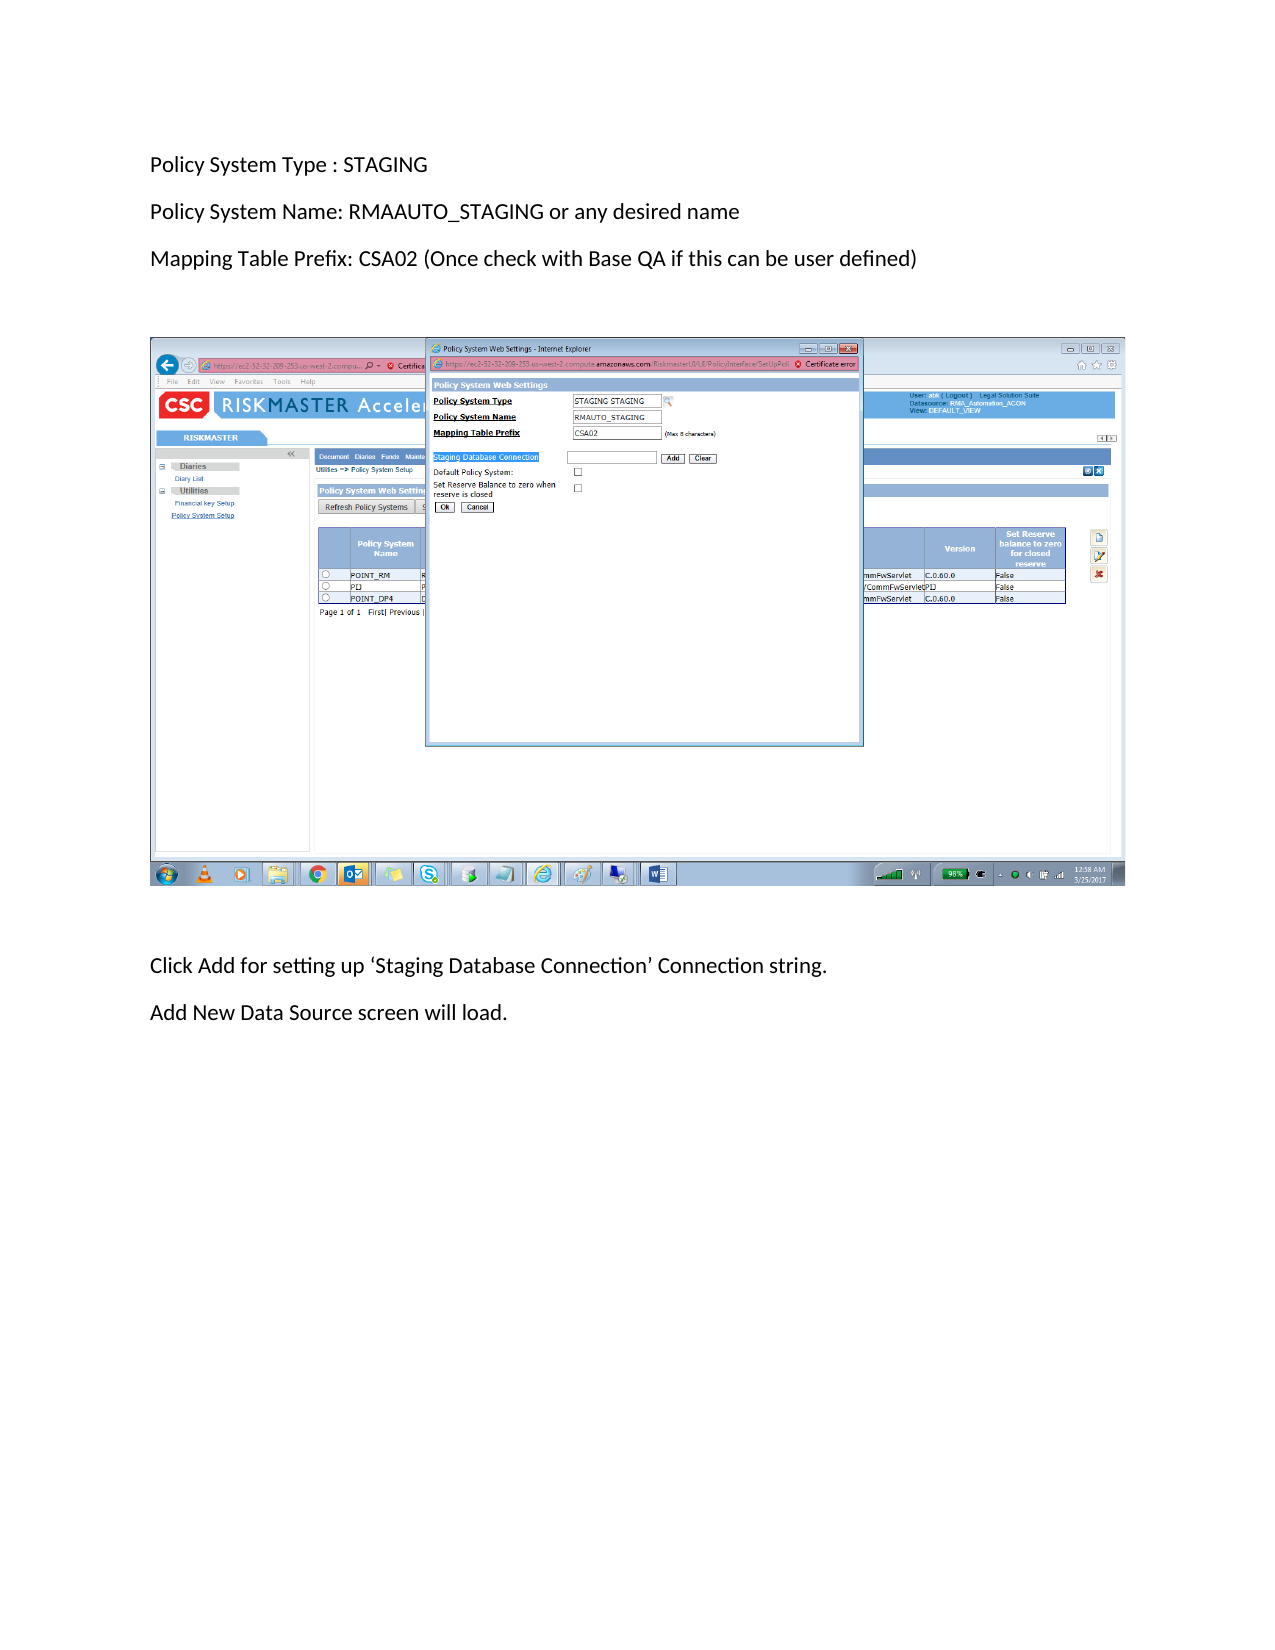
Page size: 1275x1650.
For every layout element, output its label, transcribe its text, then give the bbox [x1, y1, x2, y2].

text Add New Data Source screen will load. [150, 998, 1125, 1027]
text Click Add for setting up ‘Staging Database Connection’ Connection string. [150, 952, 1125, 980]
text Policy System Name: RMAAUTO_STAGING or any desired name [150, 197, 1125, 225]
text Mapping Table Prefix: CSA02 (Once check with Base QA if this can be user defined) [150, 244, 1125, 272]
picture [150, 337, 1125, 886]
text Policy System Type : STAGING [150, 150, 1125, 178]
